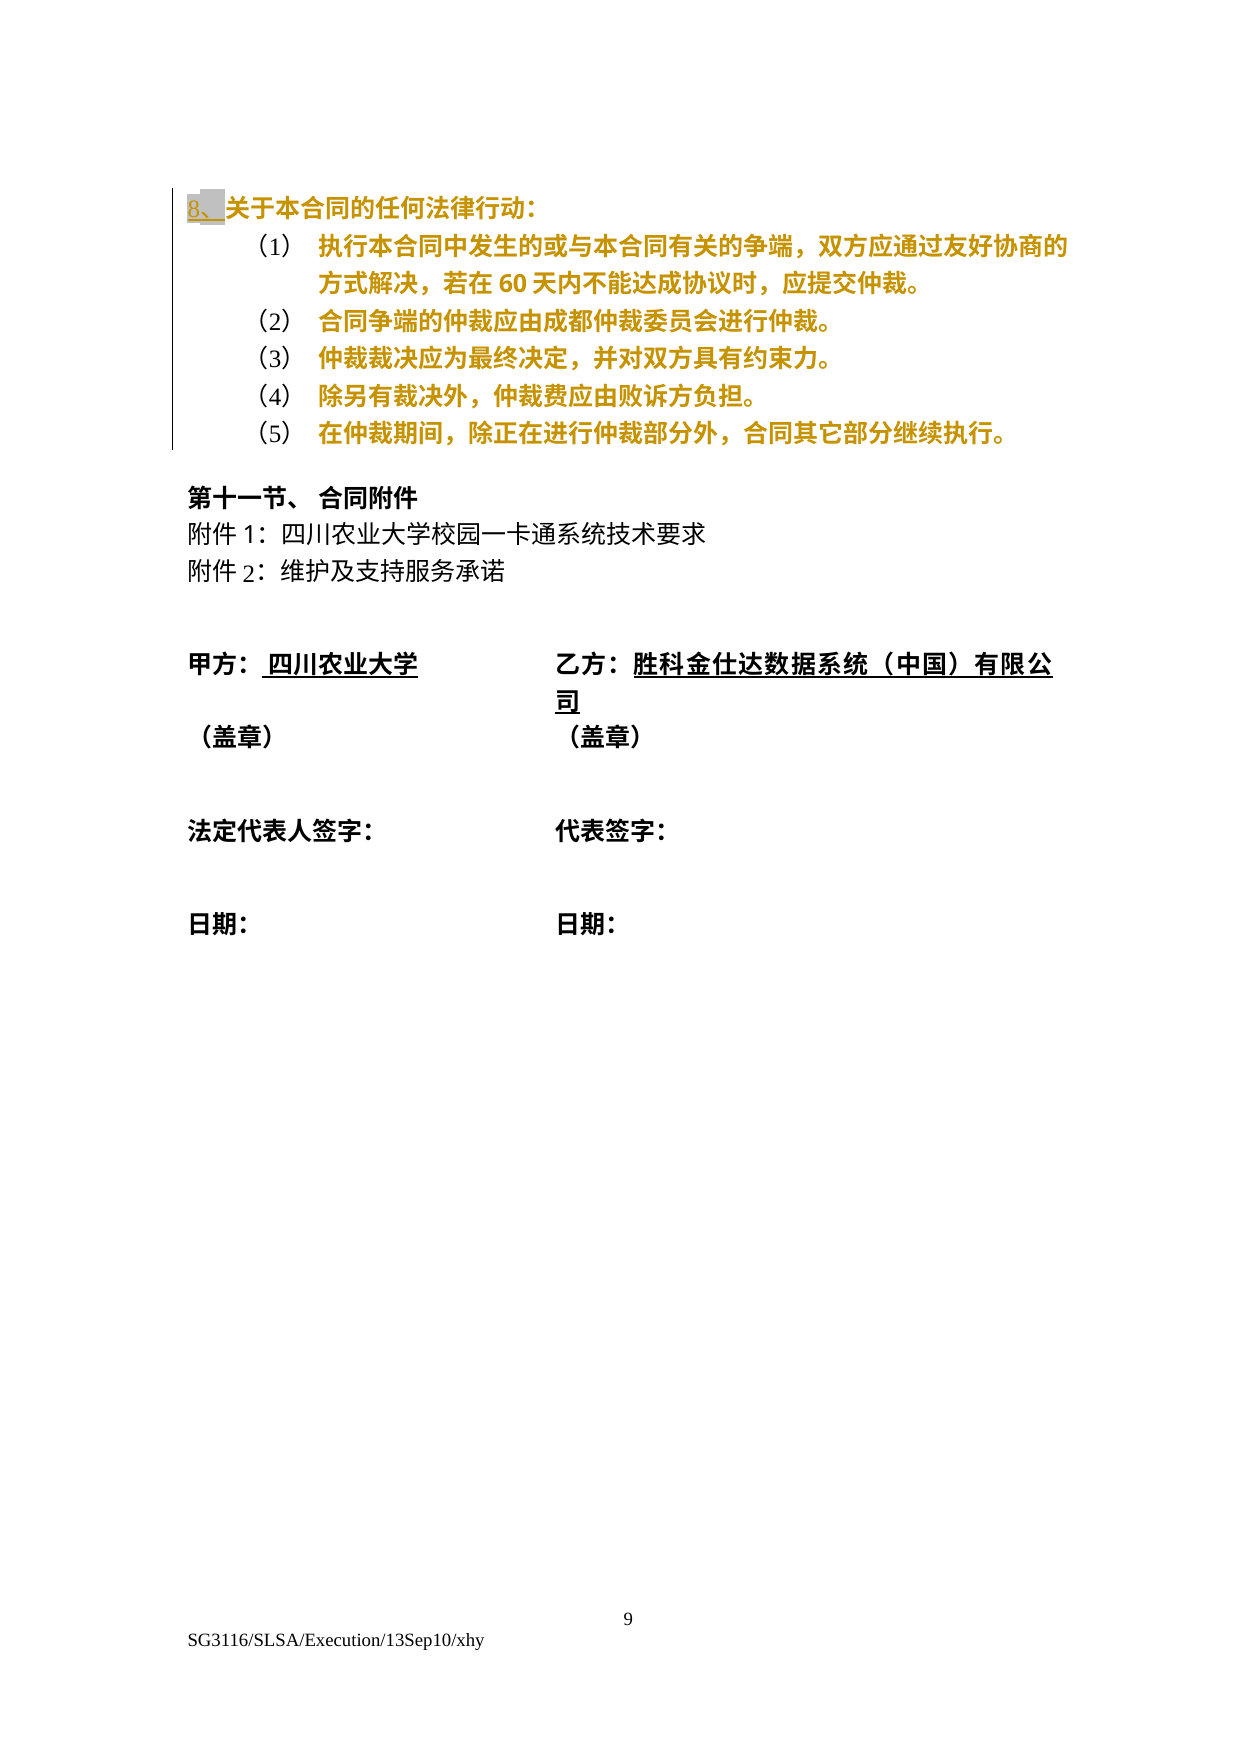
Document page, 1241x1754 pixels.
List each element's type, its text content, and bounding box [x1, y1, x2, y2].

table_cell （盖章） [544, 718, 1064, 811]
list 除另有裁决外，仲裁费应由败诉方负担。 [243, 375, 1069, 412]
list 合同附件 [187, 479, 1069, 515]
table_cell （盖章） [176, 718, 543, 811]
list 仲裁裁决应为最终决定，并对双方具有约束力。 [243, 337, 1069, 375]
table_cell 法定代表人签字： [176, 811, 543, 905]
table_header 乙方：胜科金仕达数据系统（中国）有限公司 [544, 645, 1064, 717]
list 在仲裁期间，除正在进行仲裁部分外，合同其它部分继续执行。 [243, 412, 1069, 450]
list 关于本合同的任何法律行动： [187, 187, 1069, 225]
text 附件1：四川农业大学校园一卡通系统技术要求 [187, 515, 1069, 551]
list 合同争端的仲裁应由成都仲裁委员会进行仲裁。 [243, 300, 1069, 337]
table_cell 代表签字： [544, 811, 1064, 905]
table_cell 日期： [544, 905, 1064, 941]
list 执行本合同中发生的或与本合同有关的争端，双方应通过友好协商的方式解决，若在60天内不能达成协议时，应提交仲裁。 [243, 225, 1069, 300]
table_header 甲方： 四川农业大学 [176, 645, 543, 717]
table_cell 日期： [176, 905, 543, 941]
text 附件2：维护及支持服务承诺 [187, 551, 1069, 587]
